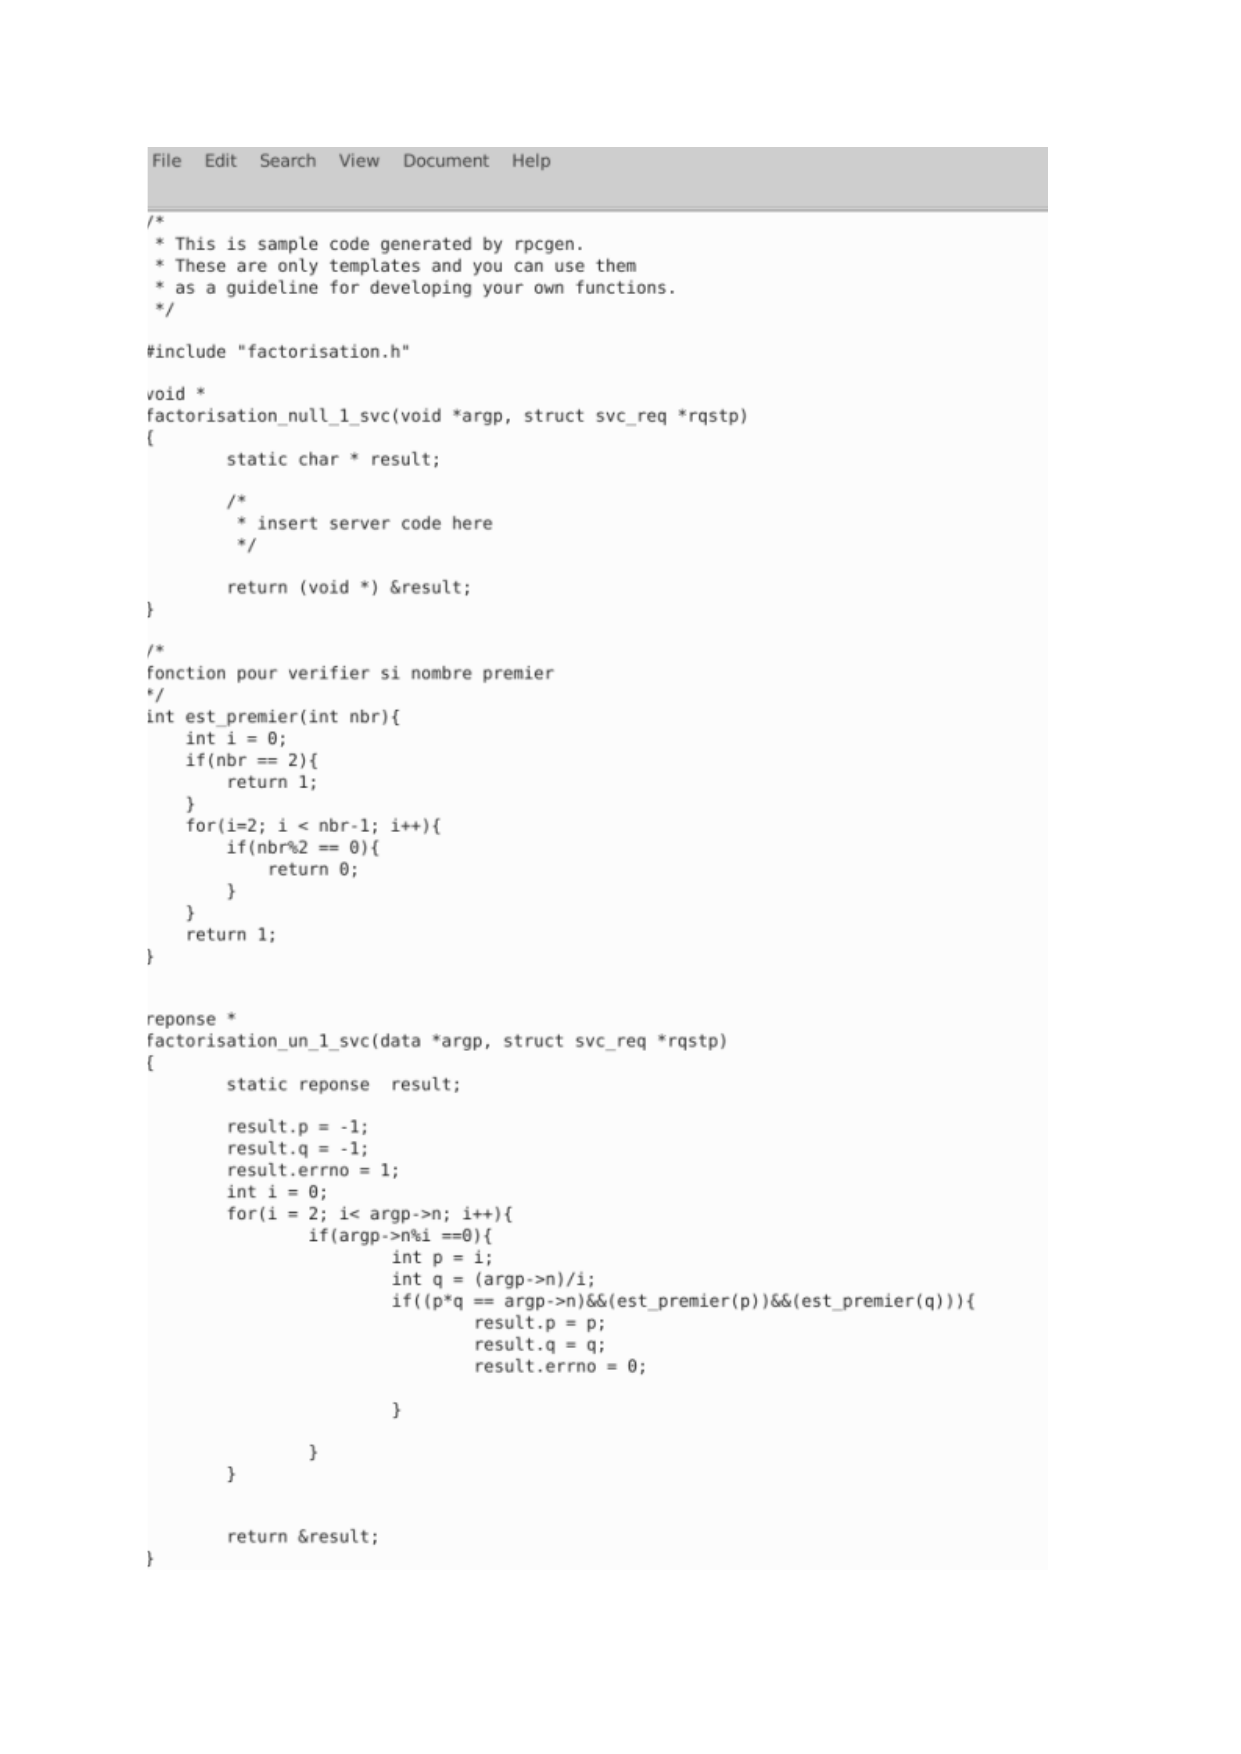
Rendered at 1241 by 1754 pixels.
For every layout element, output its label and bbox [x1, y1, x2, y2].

picture [147, 147, 1048, 1570]
